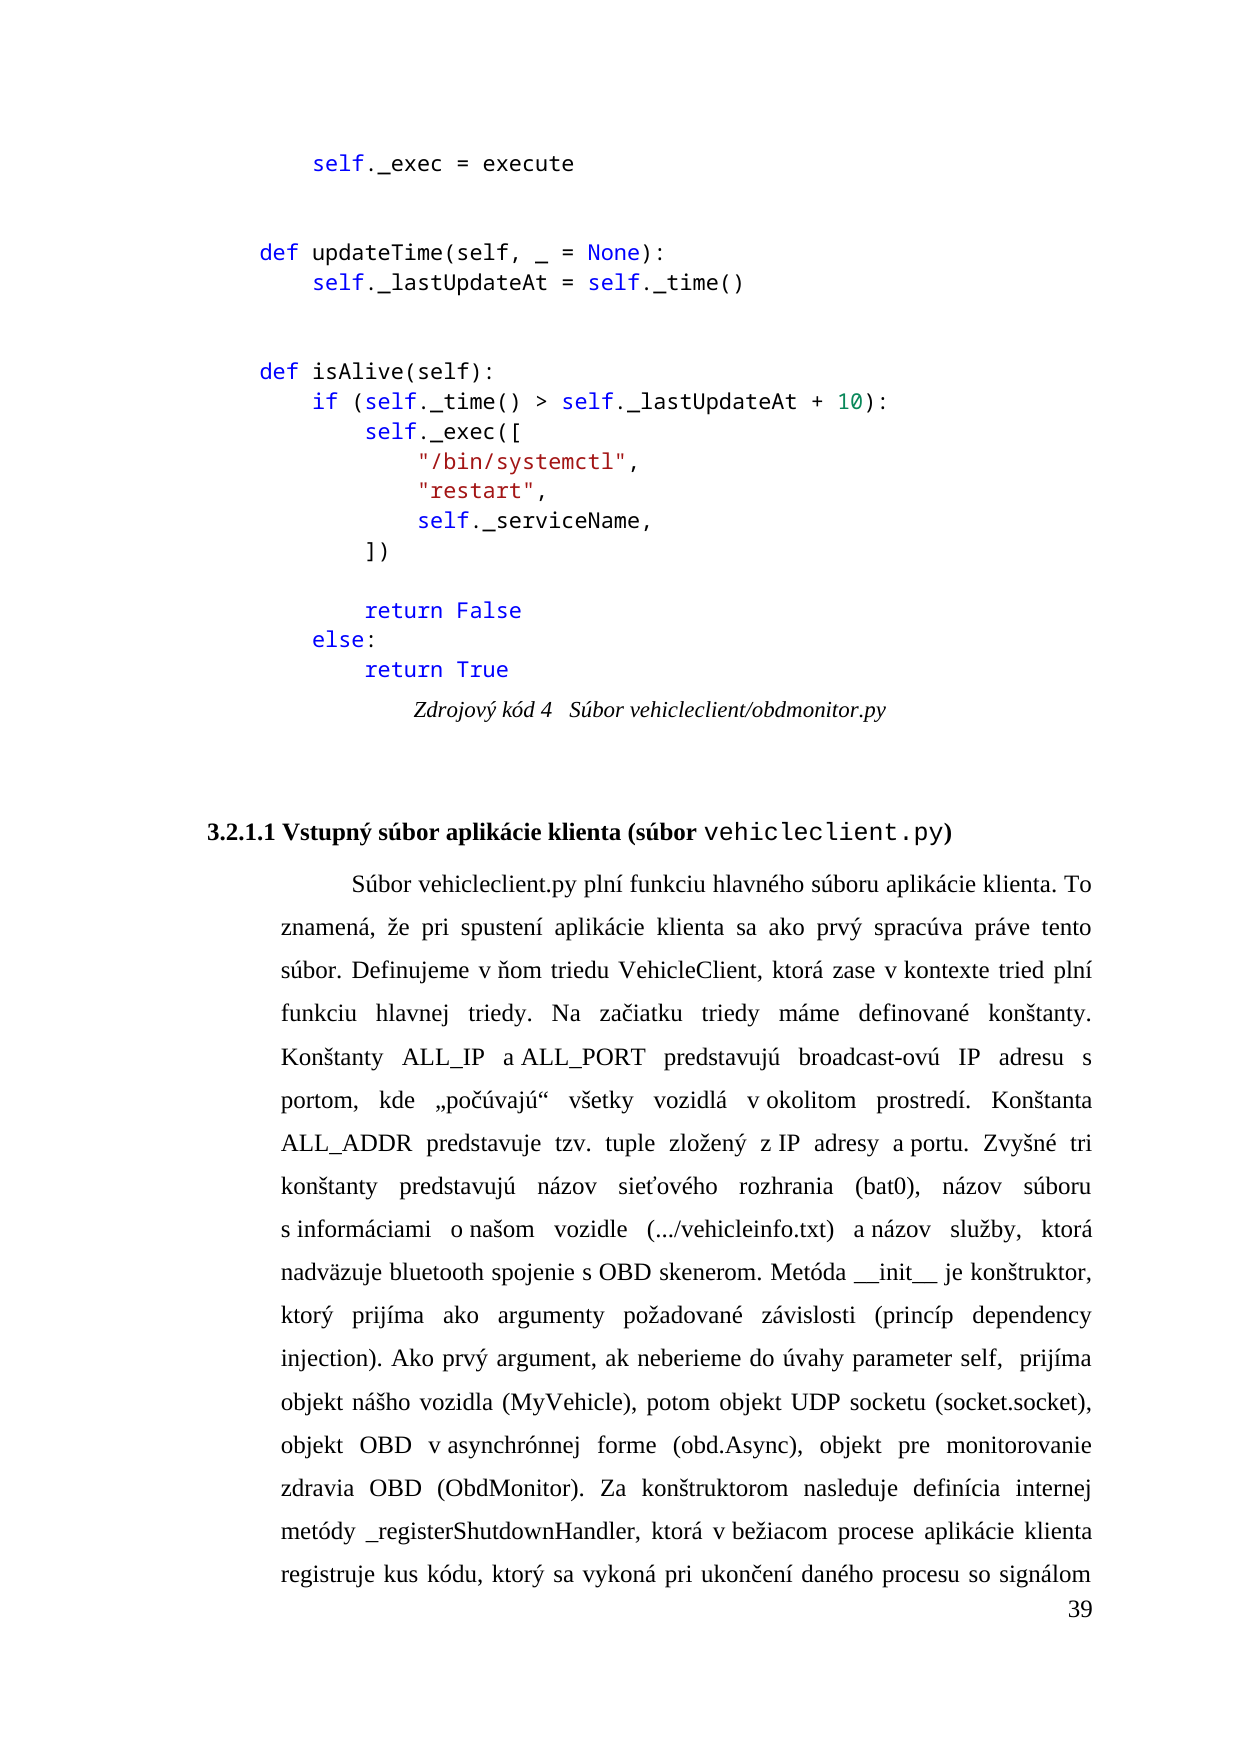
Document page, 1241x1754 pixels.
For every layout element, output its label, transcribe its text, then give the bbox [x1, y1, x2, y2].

text self._exec([ [207, 416, 1092, 446]
text "restart", [207, 475, 1092, 505]
text "/bin/systemctl", [207, 446, 1092, 475]
text self._serviceName, [207, 505, 1092, 535]
text else: [207, 624, 1092, 654]
text def isAlive(self): [207, 356, 1092, 386]
subtitle 3.2.1.1 Vstupný súbor aplikácie klienta (súbor vehicleclient.py) [207, 817, 1092, 847]
text self._exec = execute [207, 148, 1092, 177]
text if (self._time() > self._lastUpdateAt + 10): [207, 386, 1092, 416]
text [281, 869, 1092, 1588]
text def updateTime(self, _ = None): [207, 237, 1092, 267]
text ]) [207, 535, 1092, 565]
text self._lastUpdateAt = self._time() [207, 267, 1092, 297]
text return False [207, 594, 1092, 624]
text return True [207, 654, 1092, 684]
